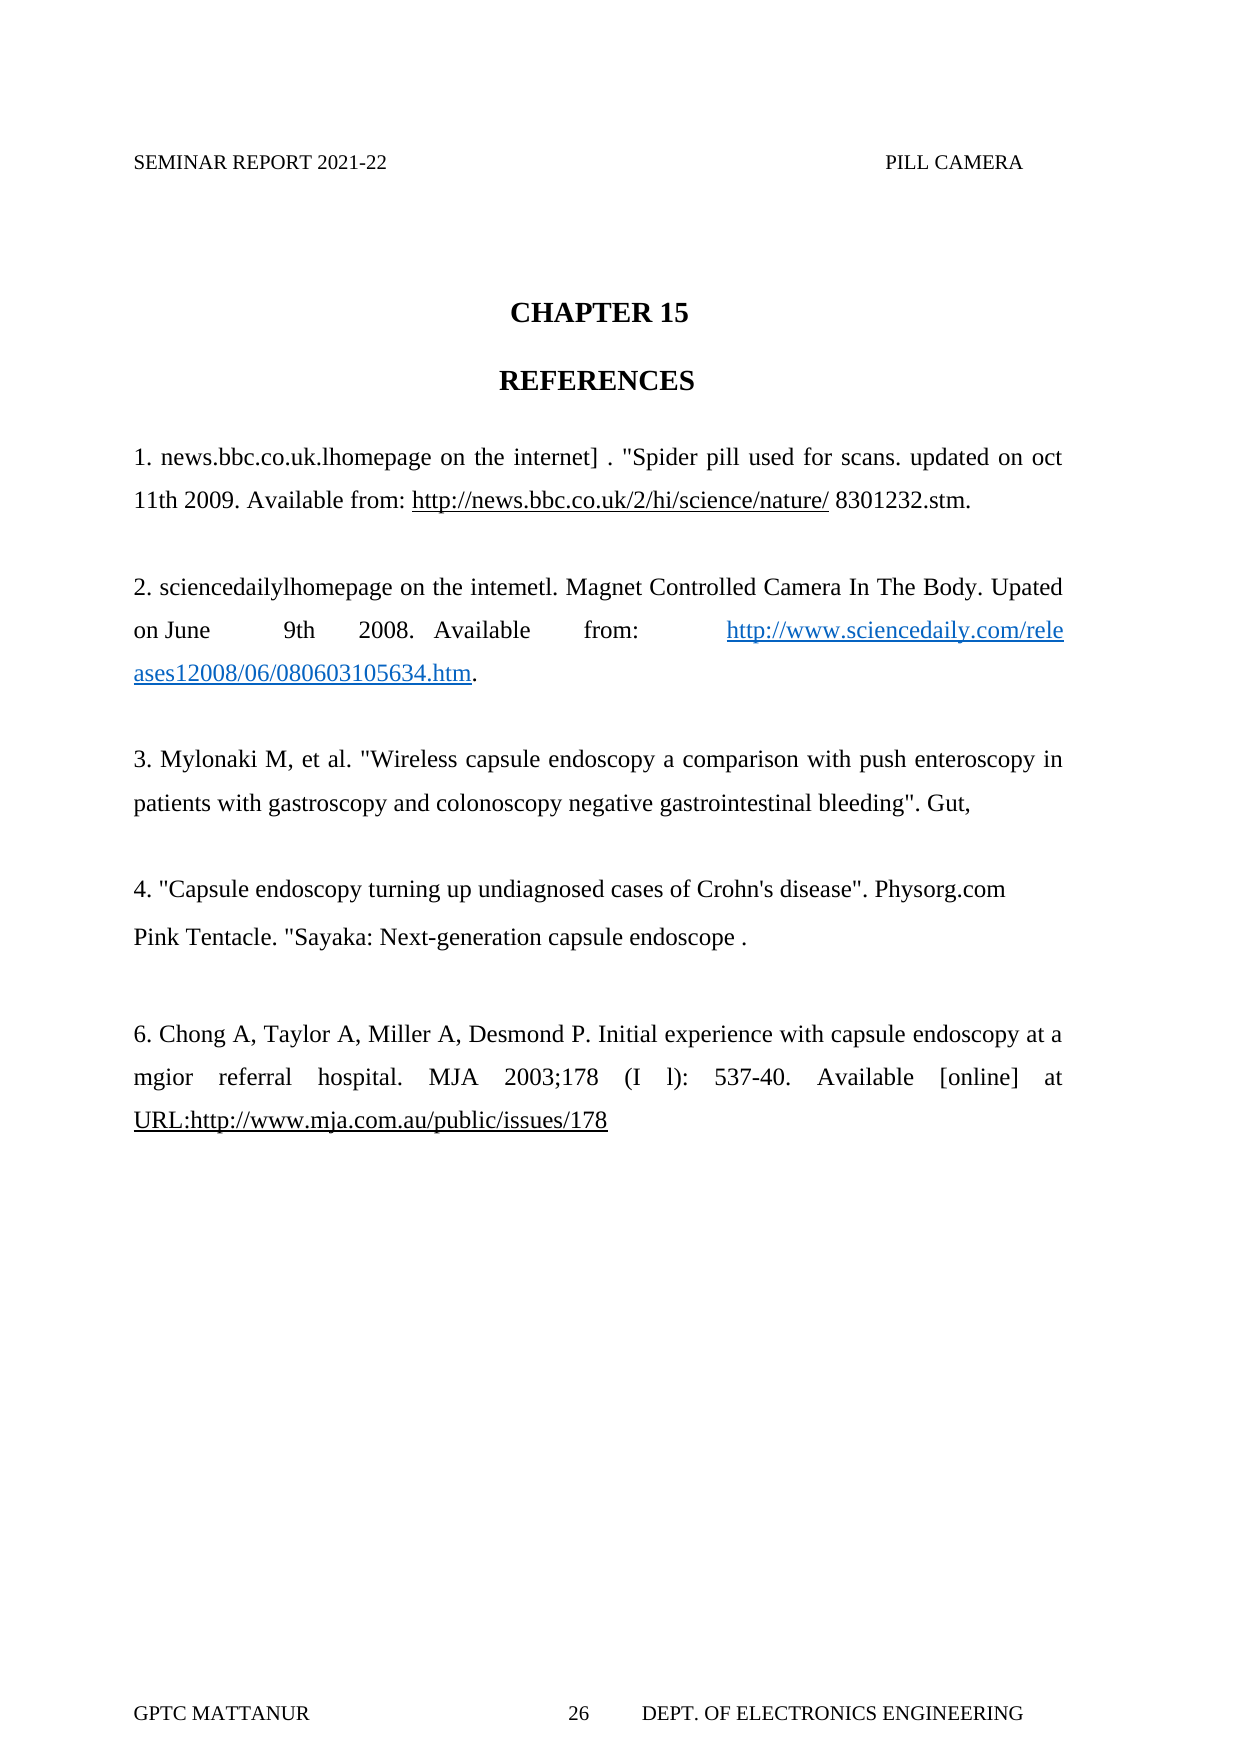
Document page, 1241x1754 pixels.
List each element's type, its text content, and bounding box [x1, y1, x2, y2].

text CHAPTER 15 [133, 296, 1065, 329]
text 2. sciencedailylhomepage on the intemetl. Magnet Controlled Camera In The Body. Upated on June 9th 2008. Available from: http://www.sciencedaily.com/rele ases12008/06/080603105634.htm. [133, 572, 1064, 687]
text 3. Mylonaki M, et al. "Wireless capsule endoscopy a comparison with push enteroscopy in patients with gastroscopy and colonoscopy negative gastrointestinal bleeding". Gut, [133, 744, 1064, 816]
text REFERENCES [358, 363, 1065, 396]
text 6. Chong A, Taylor A, Miller A, Desmond P. Initial experience with capsule endoscopy at a mgior referral hospital. MJA 2003;178 (I l): 537-40. Available [online] at URL:http://www.mja.com.au/public/issues/178 [133, 1019, 1064, 1134]
text 1. news.bbc.co.uk.lhomepage on the internet] . "Spider pill used for scans. updated on oct 11th 2009. Available from: http://news.bbc.co.uk/2/hi/science/nature/ 8301232.stm. [133, 442, 1064, 514]
text Pink Tentacle. "Sayaka: Next-generation capsule endoscope . [133, 922, 1064, 951]
text 4. "Capsule endoscopy turning up undiagnosed cases of Crohn's disease". Physorg.com [133, 874, 1064, 903]
